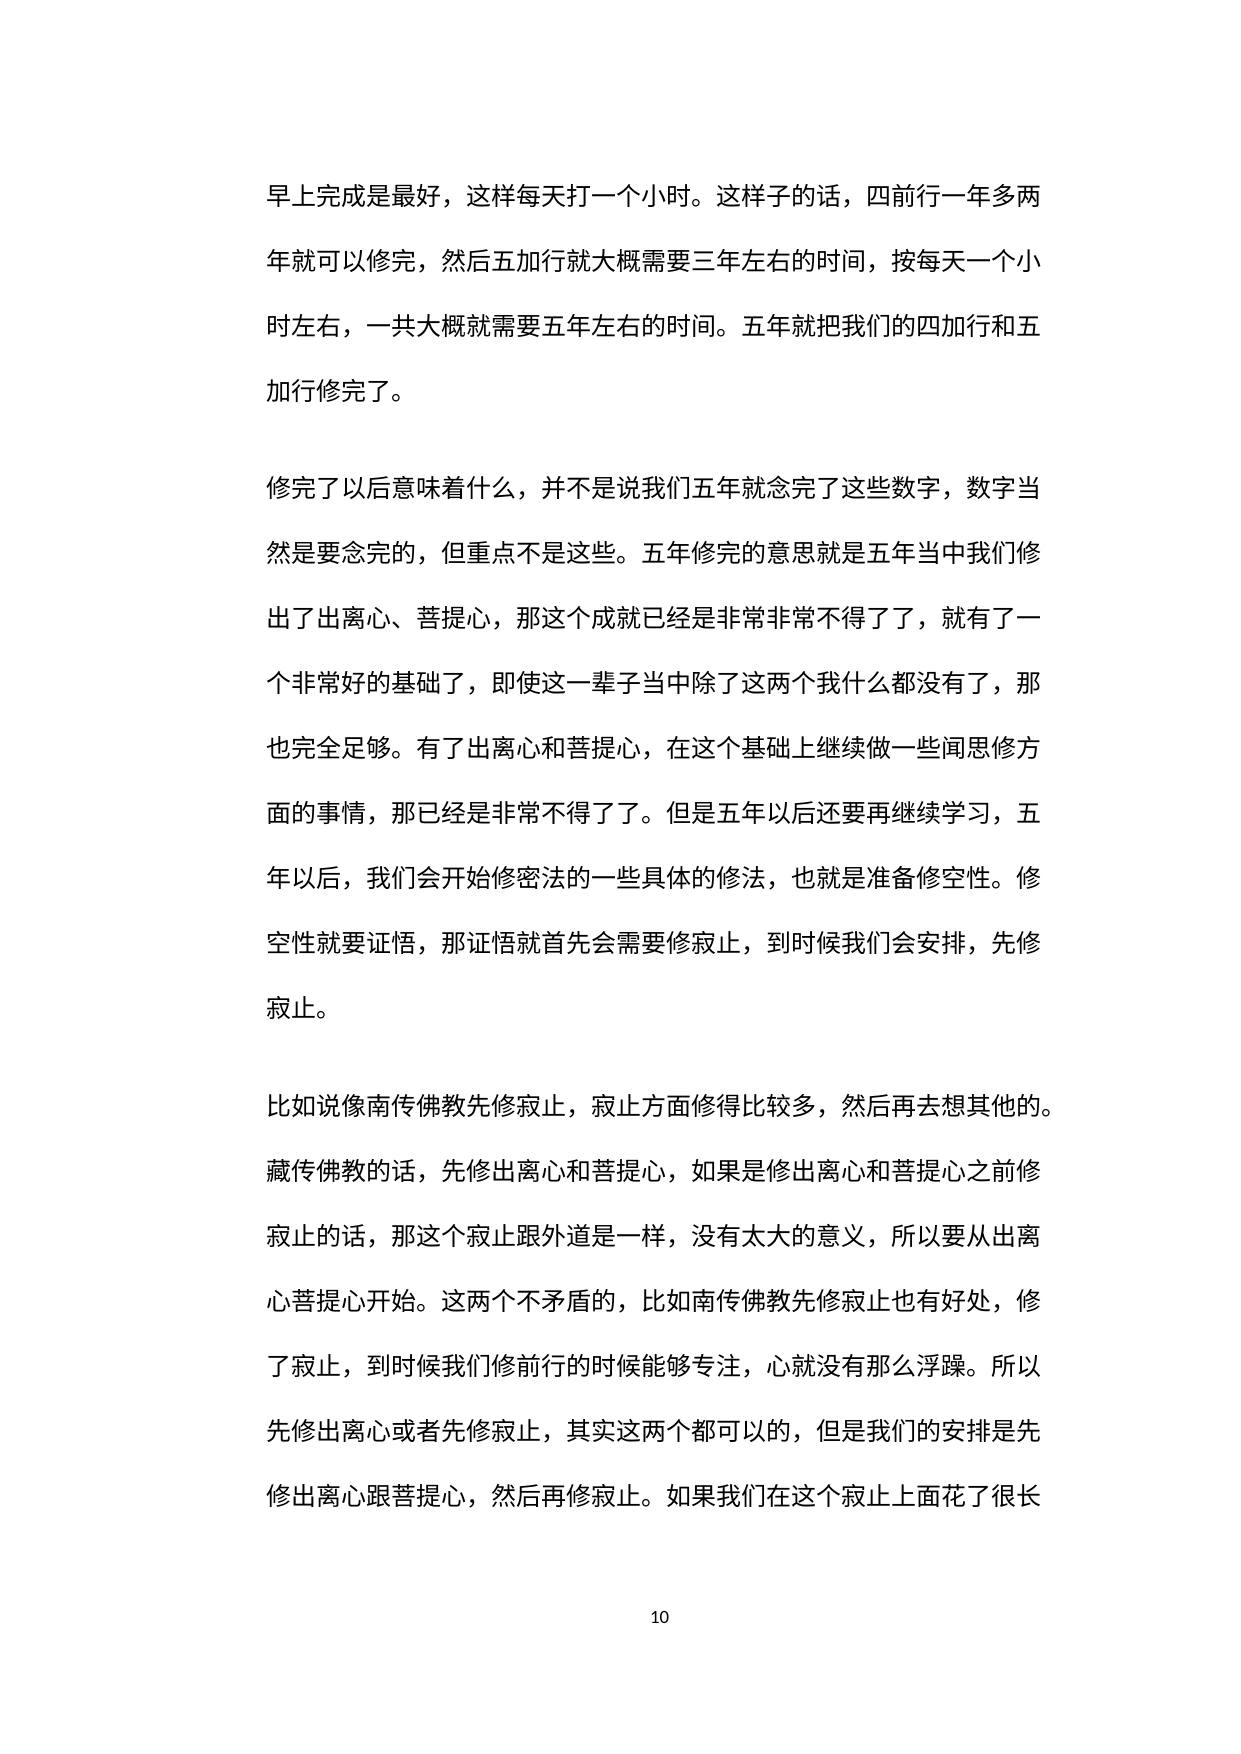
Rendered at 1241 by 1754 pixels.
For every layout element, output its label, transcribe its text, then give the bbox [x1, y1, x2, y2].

text 修完了以后意味着什么，并不是说我们五年就念完了这些数字，数字当然是要念完的，但重点不是这些。五年修完的意思就是五年当中我们修出了出离心、菩提心，那这个成就已经是非常非常不得了了，就有了一个非常好的基础了，即使这一辈子当中除了这两个我什么都没有了，那也完全足够。有了出离心和菩提心，在这个基础上继续做一些闻思修方面的事情，那已经是非常不得了了。但是五年以后还要再继续学习，五年以后，我们会开始修密法的一些具体的修法，也就是准备修空性。修空性就要证悟，那证悟就首先会需要修寂止，到时候我们会安排，先修寂止。 [266, 454, 1053, 1039]
